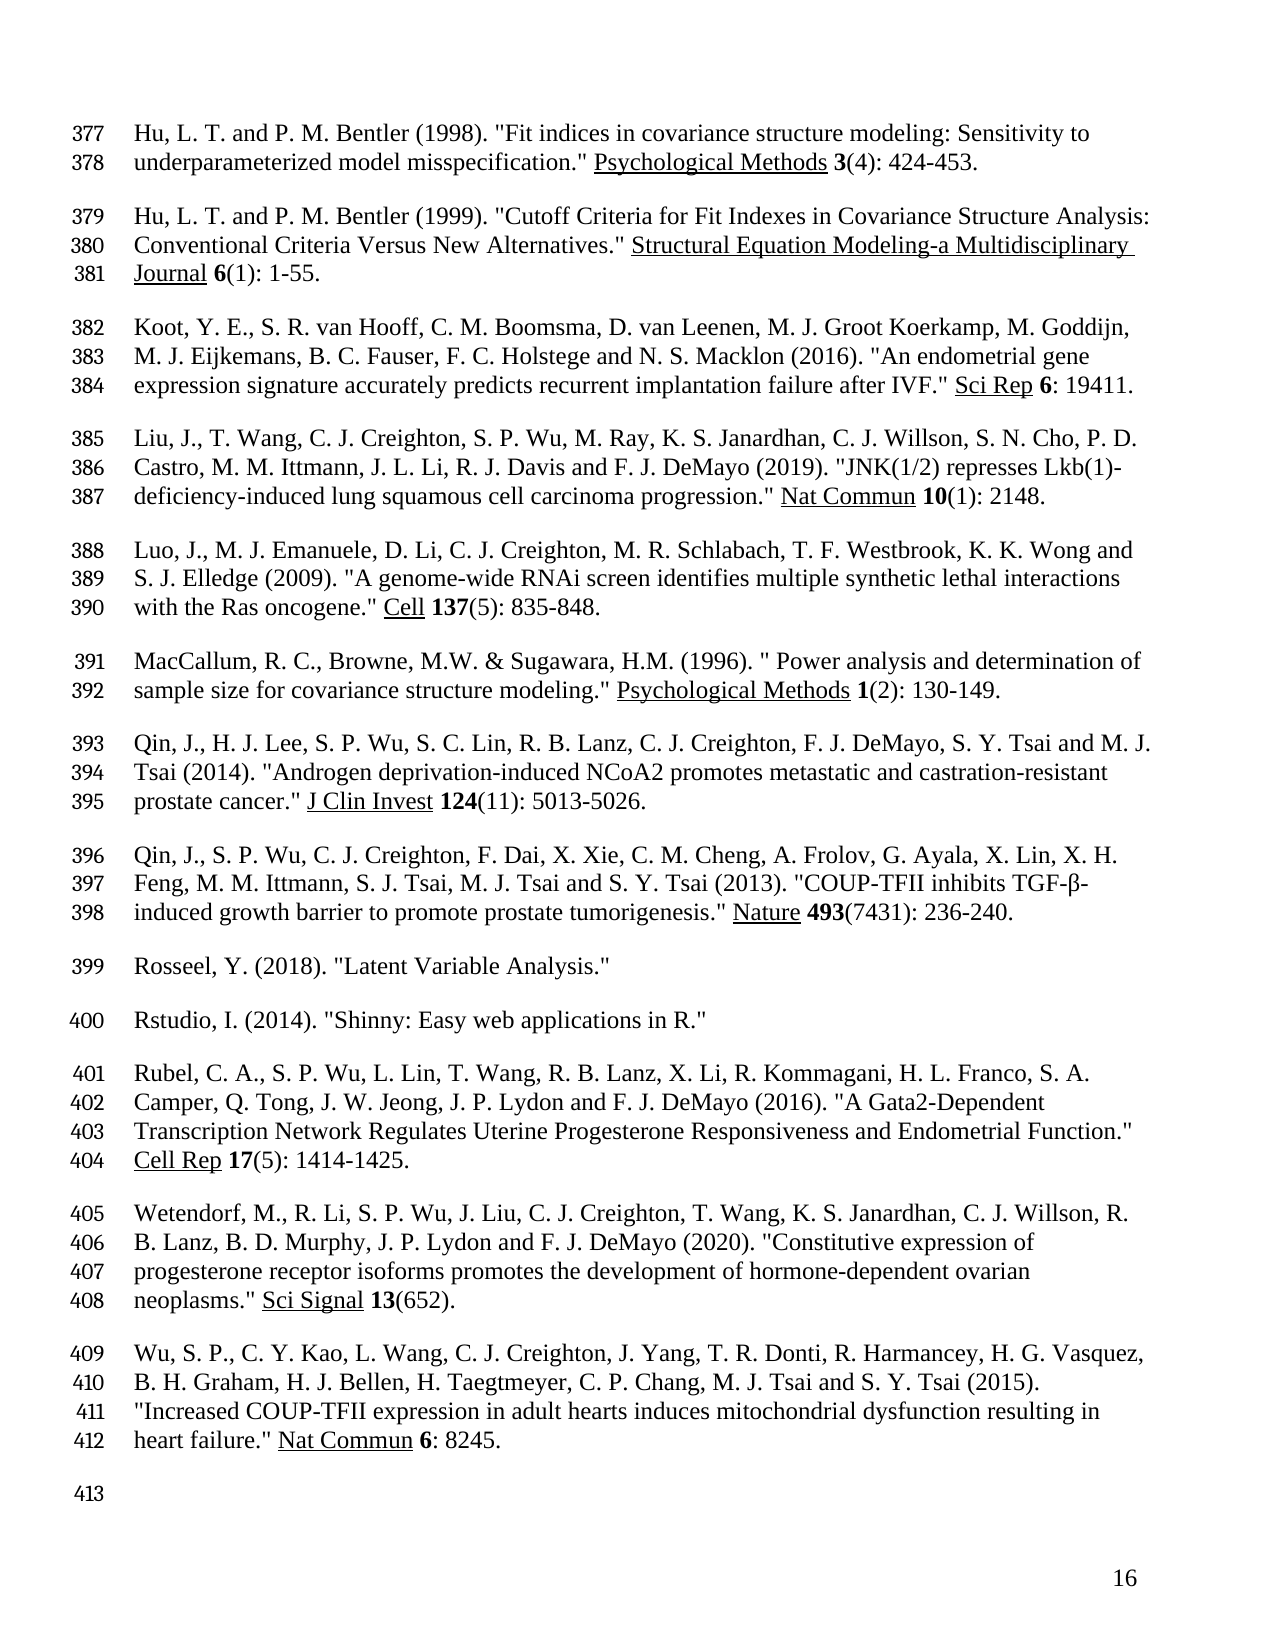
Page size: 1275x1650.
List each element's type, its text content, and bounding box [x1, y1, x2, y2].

text Wu, S. P., C. Y. Kao, L. Wang, C. J. Creighton, J. Yang, T. R. Donti, R. Harmancey, H. G. Vasquez, B. H. Graham, H. J. Bellen, H. Taegtmeyer, C. P. Chang, M. J. Tsai and S. Y. Tsai (2015). "Increased COUP-TFII expression in adult hearts induces mitochondrial dysfunction resulting in heart failure." Nat Commun 6: 8245. [133, 1338, 1152, 1453]
text Rubel, C. A., S. P. Wu, L. Lin, T. Wang, R. B. Lanz, X. Li, R. Kommagani, H. L. Franco, S. A. Camper, Q. Tong, J. W. Jeong, J. P. Lydon and F. J. DeMayo (2016). "A Gata2-Dependent Transcription Network Regulates Uterine Progesterone Responsiveness and Endometrial Function." Cell Rep 17(5): 1414-1425. [133, 1058, 1152, 1173]
text Hu, L. T. and P. M. Bentler (1998). "Fit indices in covariance structure modeling: Sensitivity to underparameterized model misspecification." Psychological Methods 3(4): 424-453. [133, 118, 1152, 176]
text MacCallum, R. C., Browne, M.W. & Sugawara, H.M. (1996). " Power analysis and determination of sample size for covariance structure modeling." Psychological Methods 1(2): 130-149. [133, 646, 1152, 703]
text Hu, L. T. and P. M. Bentler (1999). "Cutoff Criteria for Fit Indexes in Covariance Structure Analysis: Conventional Criteria Versus New Alternatives." Structural Equation Modeling-a Multidisciplinary Journal 6(1): 1-55. [133, 201, 1152, 287]
text Koot, Y. E., S. R. van Hooff, C. M. Boomsma, D. van Leenen, M. J. Groot Koerkamp, M. Goddijn, M. J. Eijkemans, B. C. Fauser, F. C. Holstege and N. S. Macklon (2016). "An endometrial gene expression signature accurately predicts recurrent implantation failure after IVF." Sci Rep 6: 19411. [133, 312, 1152, 398]
text Qin, J., S. P. Wu, C. J. Creighton, F. Dai, X. Xie, C. M. Cheng, A. Frolov, G. Ayala, X. Lin, X. H. Feng, M. M. Ittmann, S. J. Tsai, M. J. Tsai and S. Y. Tsai (2013). "COUP-TFII inhibits TGF-β-induced growth barrier to promote prostate tumorigenesis." Nature 493(7431): 236-240. [133, 840, 1152, 926]
text Luo, J., M. J. Emanuele, D. Li, C. J. Creighton, M. R. Schlabach, T. F. Westbrook, K. K. Wong and S. J. Elledge (2009). "A genome-wide RNAi screen identifies multiple synthetic lethal interactions with the Ras oncogene." Cell 137(5): 835-848. [133, 535, 1152, 621]
text Wetendorf, M., R. Li, S. P. Wu, J. Liu, C. J. Creighton, T. Wang, K. S. Janardhan, C. J. Willson, R. B. Lanz, B. D. Murphy, J. P. Lydon and F. J. DeMayo (2020). "Constitutive expression of progesterone receptor isoforms promotes the development of hormone-dependent ovarian neoplasms." Sci Signal 13(652). [133, 1198, 1152, 1313]
text Rstudio, I. (2014). "Shinny: Easy web applications in R." [133, 1005, 1152, 1033]
text Liu, J., T. Wang, C. J. Creighton, S. P. Wu, M. Ray, K. S. Janardhan, C. J. Willson, S. N. Cho, P. D. Castro, M. M. Ittmann, J. L. Li, R. J. Davis and F. J. DeMayo (2019). "JNK(1/2) represses Lkb(1)-deficiency-induced lung squamous cell carcinoma progression." Nat Commun 10(1): 2148. [133, 423, 1152, 510]
text Rosseel, Y. (2018). "Latent Variable Analysis." [133, 951, 1152, 980]
text Qin, J., H. J. Lee, S. P. Wu, S. C. Lin, R. B. Lanz, C. J. Creighton, F. J. DeMayo, S. Y. Tsai and M. J. Tsai (2014). "Androgen deprivation-induced NCoA2 promotes metastatic and castration-resistant prostate cancer." J Clin Invest 124(11): 5013-5026. [133, 728, 1152, 815]
